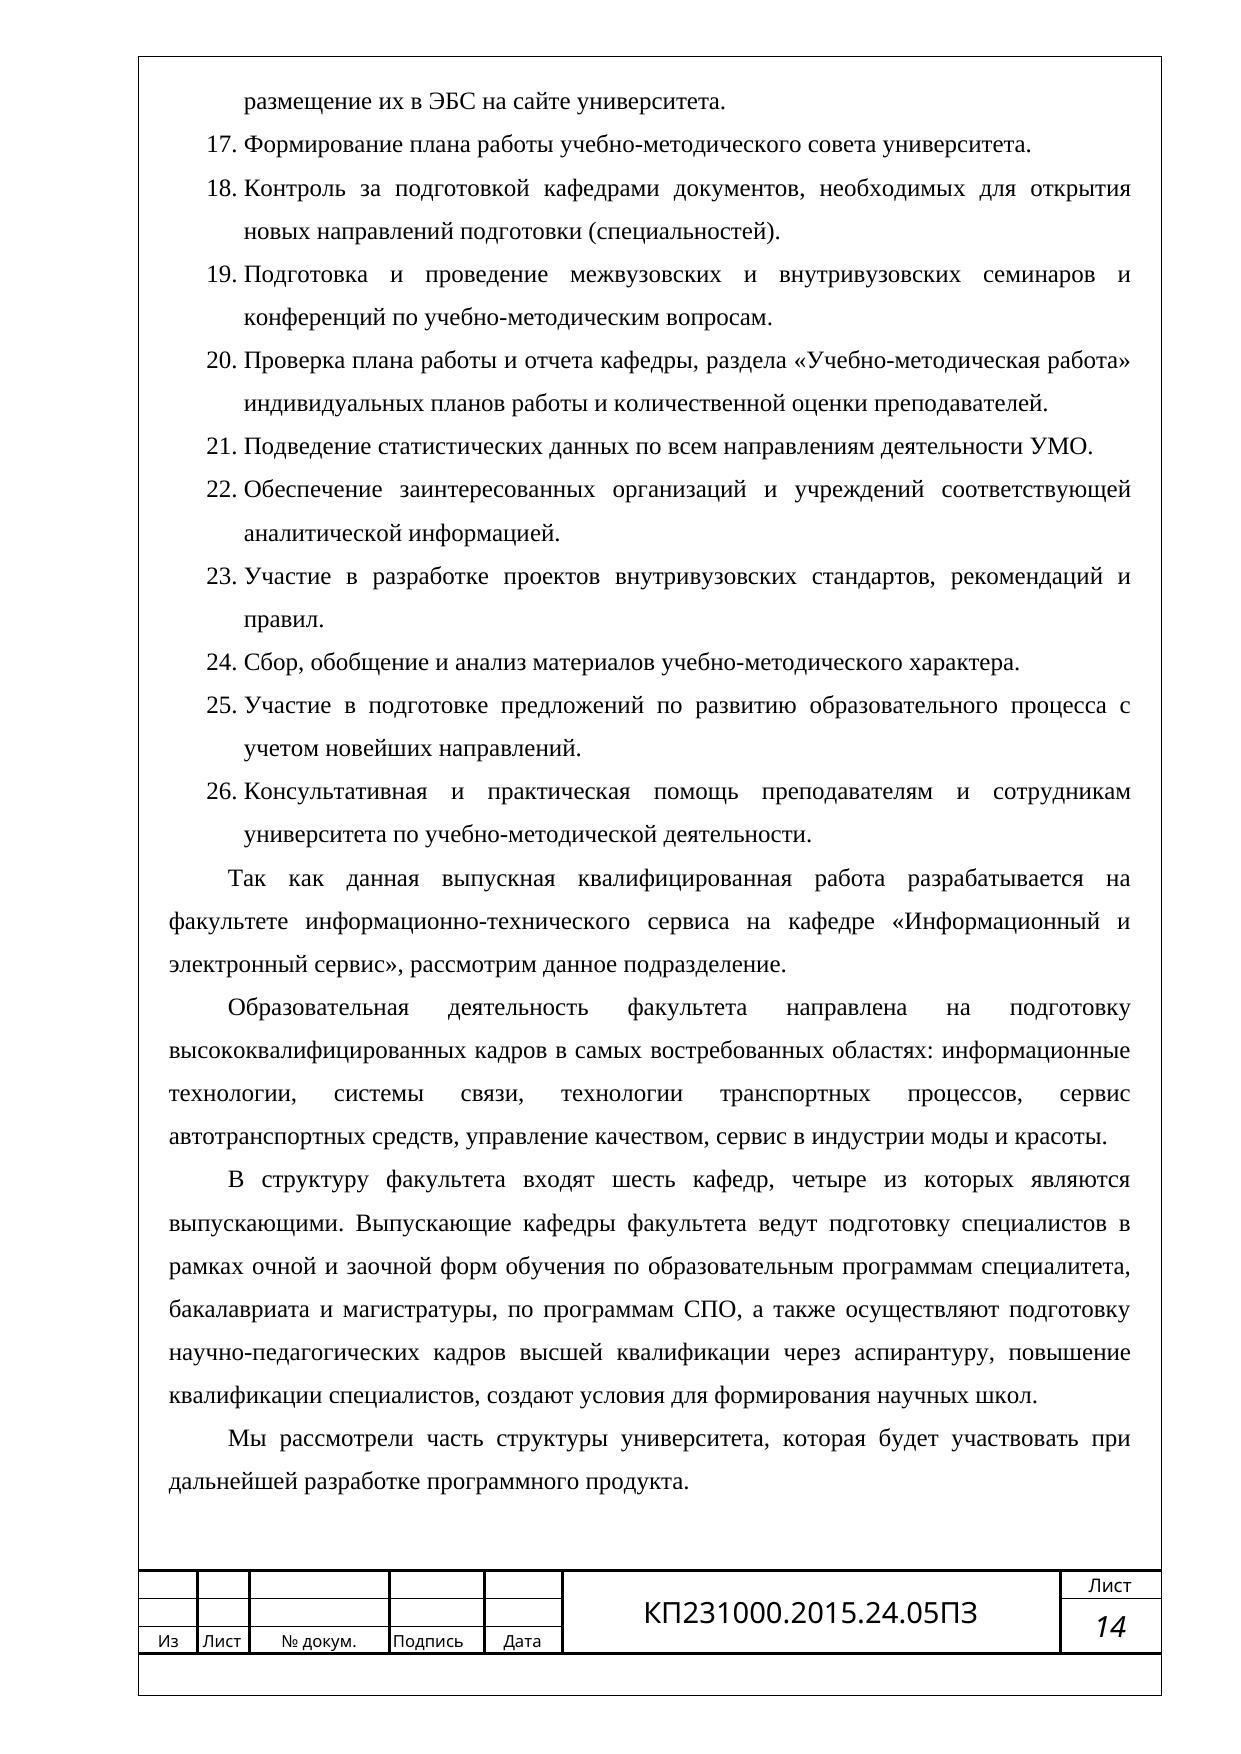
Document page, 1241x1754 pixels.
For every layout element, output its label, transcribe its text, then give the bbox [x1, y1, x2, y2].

list Проверка плана работы и отчета кафедры, раздела «Учебно-методическая работа» индивидуальных планов работы и количественной оценки преподавателей. [206, 345, 1132, 417]
text В структуру факультета входят шесть кафедр, четыре из которых являются выпускающими. Выпускающие кафедры факультета ведут подготовку специалистов в рамках очной и заочной форм обучения по образовательным программам специалитета, бакалавриата и магистратуры, по программам СПО, а также осуществляют подготовку научно-педагогических кадров высшей квалификации через аспирантуру, повышение квалификации специалистов, создают условия для формирования научных школ. [168, 1164, 1132, 1409]
list Подведение статистических данных по всем направлениям деятельности УМО. [206, 431, 1132, 460]
list Консультативная и практическая помощь преподавателям и сотрудникам университета по учебно-методической деятельности. [206, 776, 1132, 848]
text Образовательная деятельность факультета направлена на подготовку высококвалифицированных кадров в самых востребованных областях: информационные технологии, системы связи, технологии транспортных процессов, сервис автотранспортных средств, управление качеством, сервис в индустрии моды и красоты. [168, 992, 1132, 1150]
list Обеспечение заинтересованных организаций и учреждений соответствующей аналитической информацией. [206, 474, 1132, 546]
list Формирование плана работы учебно-методического совета университета. [206, 129, 1132, 158]
list Подготовка и проведение межвузовских и внутривузовских семинаров и конференций по учебно-методическим вопросам. [206, 259, 1132, 331]
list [206, 86, 1132, 115]
list Контроль за подготовкой кафедрами документов, необходимых для открытия новых направлений подготовки (специальностей). [206, 173, 1132, 244]
list Участие в разработке проектов внутривузовских стандартов, рекомендаций и правил. [206, 561, 1132, 633]
text Мы рассмотрели часть структуры университета, которая будет участвовать при дальнейшей разработке программного продукта. [168, 1423, 1132, 1495]
list Участие в подготовке предложений по развитию образовательного процесса с учетом новейших направлений. [206, 690, 1132, 762]
list Сбор, обобщение и анализ материалов учебно-методического характера. [206, 647, 1132, 676]
text Так как данная выпускная квалифицированная работа разрабатывается на факультете информационно-технического сервиса на кафедре «Информационный и электронный сервис», рассмотрим данное подразделение. [168, 863, 1132, 978]
